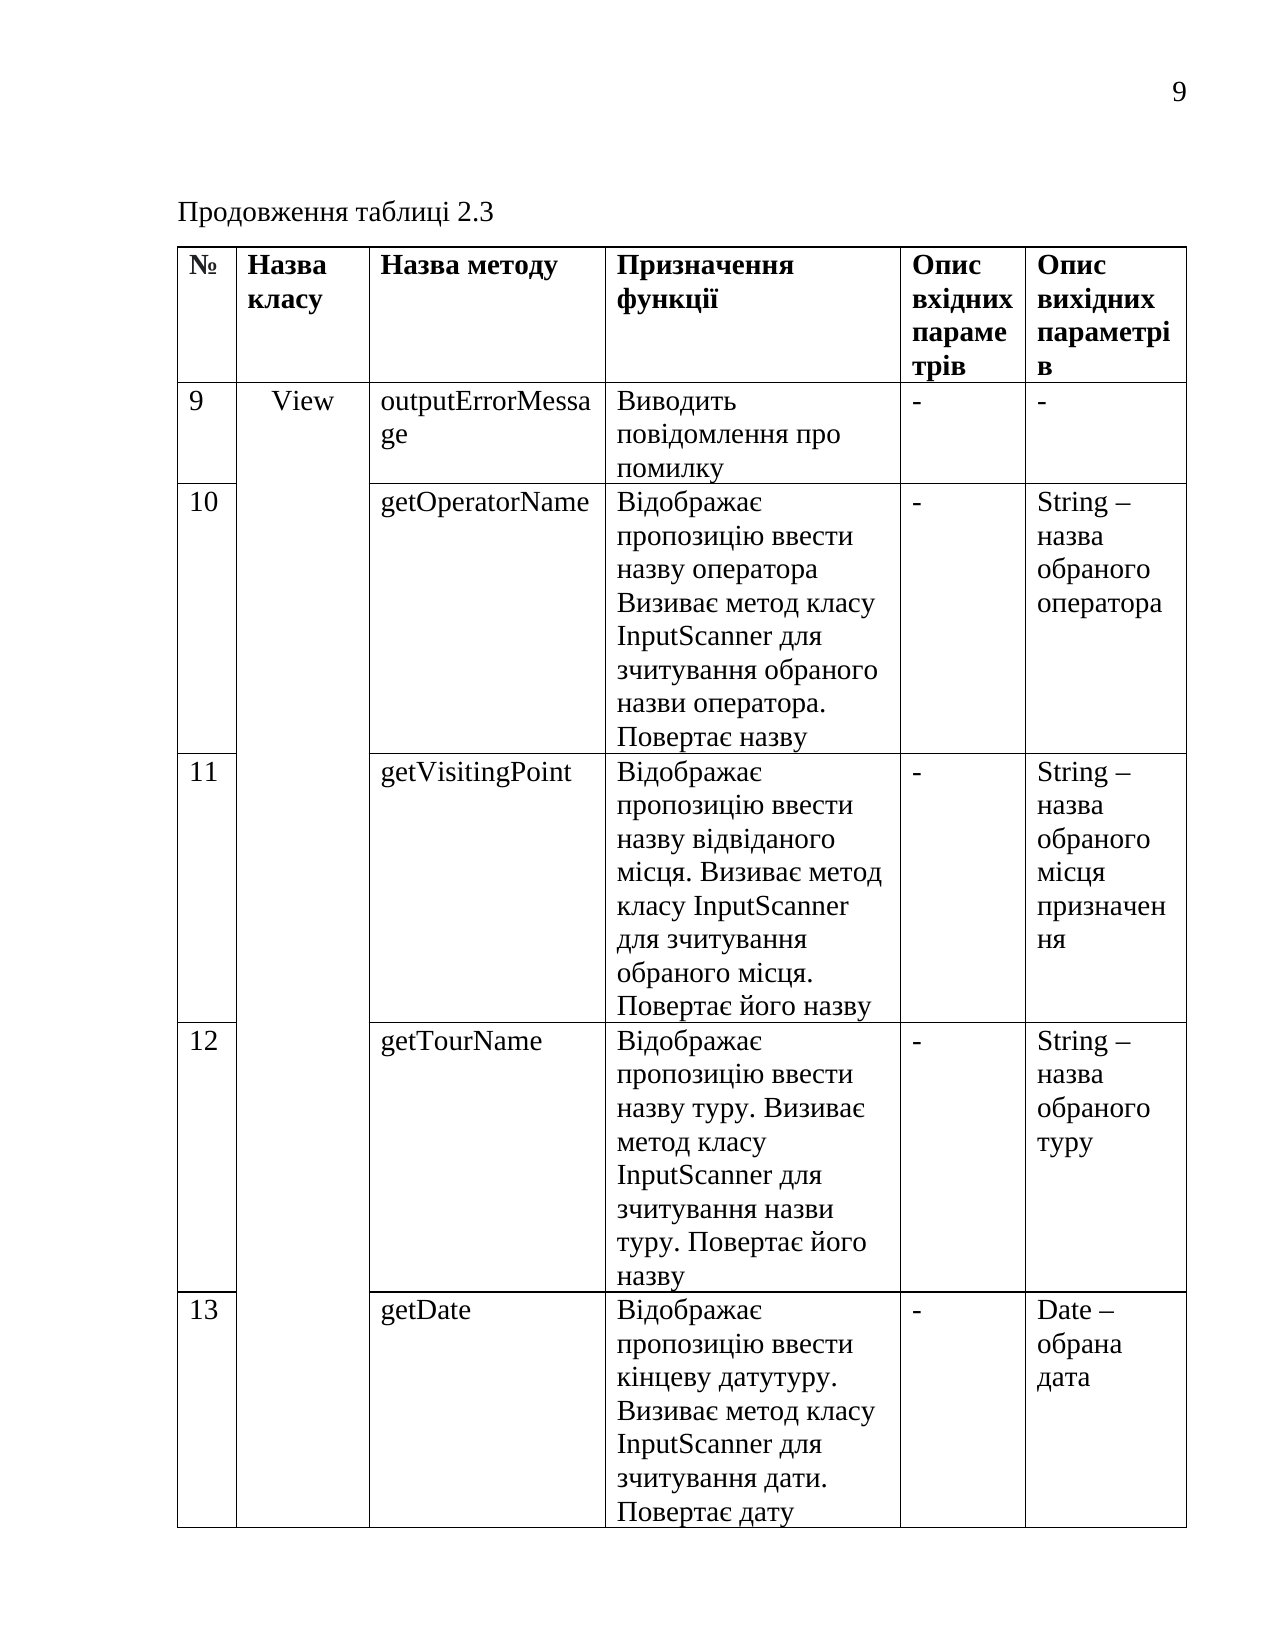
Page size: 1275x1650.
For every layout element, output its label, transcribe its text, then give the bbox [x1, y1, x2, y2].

table_cell Відображає пропозицію ввести назву оператора Визиває метод класу InputScanner для зчитування обраного назви оператора. Повертає назву [606, 484, 900, 753]
table_cell 10 [178, 484, 236, 753]
table_cell 13 [178, 1293, 236, 1527]
table_cell Відображає пропозицію ввести назву відвіданого місця. Визиває метод класу InputScanner для зчитування обраного місця. Повертає його назву [606, 754, 900, 1022]
table_cell 9 [178, 383, 236, 483]
table_cell String – назва обраного оператора [1026, 484, 1186, 753]
table_cell - [1026, 383, 1186, 483]
text Продовження таблиці 2.3 [177, 194, 1186, 227]
table_cell Виводить повідомлення про помилку [606, 383, 900, 483]
table_header Призначення функції [606, 248, 900, 382]
table_cell - [901, 754, 1025, 1022]
table_header Опис вихідних параметрів [1026, 248, 1186, 382]
table_cell Date – обрана дата [1026, 1293, 1186, 1527]
table_header Назва методу [370, 248, 605, 382]
table_cell getOperatorName [370, 484, 605, 753]
table_cell getTourName [370, 1023, 605, 1291]
table_cell outputErrorMessage [370, 383, 605, 483]
table_cell - [901, 1023, 1025, 1291]
table_cell getDate [370, 1293, 605, 1527]
table_cell String – назва обраного туру [1026, 1023, 1186, 1291]
table_cell String – назва обраного місця призначення [1026, 754, 1186, 1022]
table_cell - [901, 484, 1025, 753]
table_header Назва класу [237, 248, 369, 382]
table_cell 12 [178, 1023, 236, 1291]
table_cell getVisitingPoint [370, 754, 605, 1022]
table_header Опис вхідних параметрів [901, 248, 1025, 382]
table_cell Відображає пропозицію ввести назву туру. Визиває метод класу InputScanner для зчитування назви туру. Повертає його назву [606, 1023, 900, 1291]
table_cell Відображає пропозицію ввести кінцеву датутуру. Визиває метод класу InputScanner для зчитування дати. Повертає дату [606, 1293, 900, 1527]
table_cell View [237, 383, 369, 1527]
table_cell 11 [178, 754, 236, 1022]
table_cell - [901, 1293, 1025, 1527]
table_header № [178, 248, 236, 382]
table_cell - [901, 383, 1025, 483]
